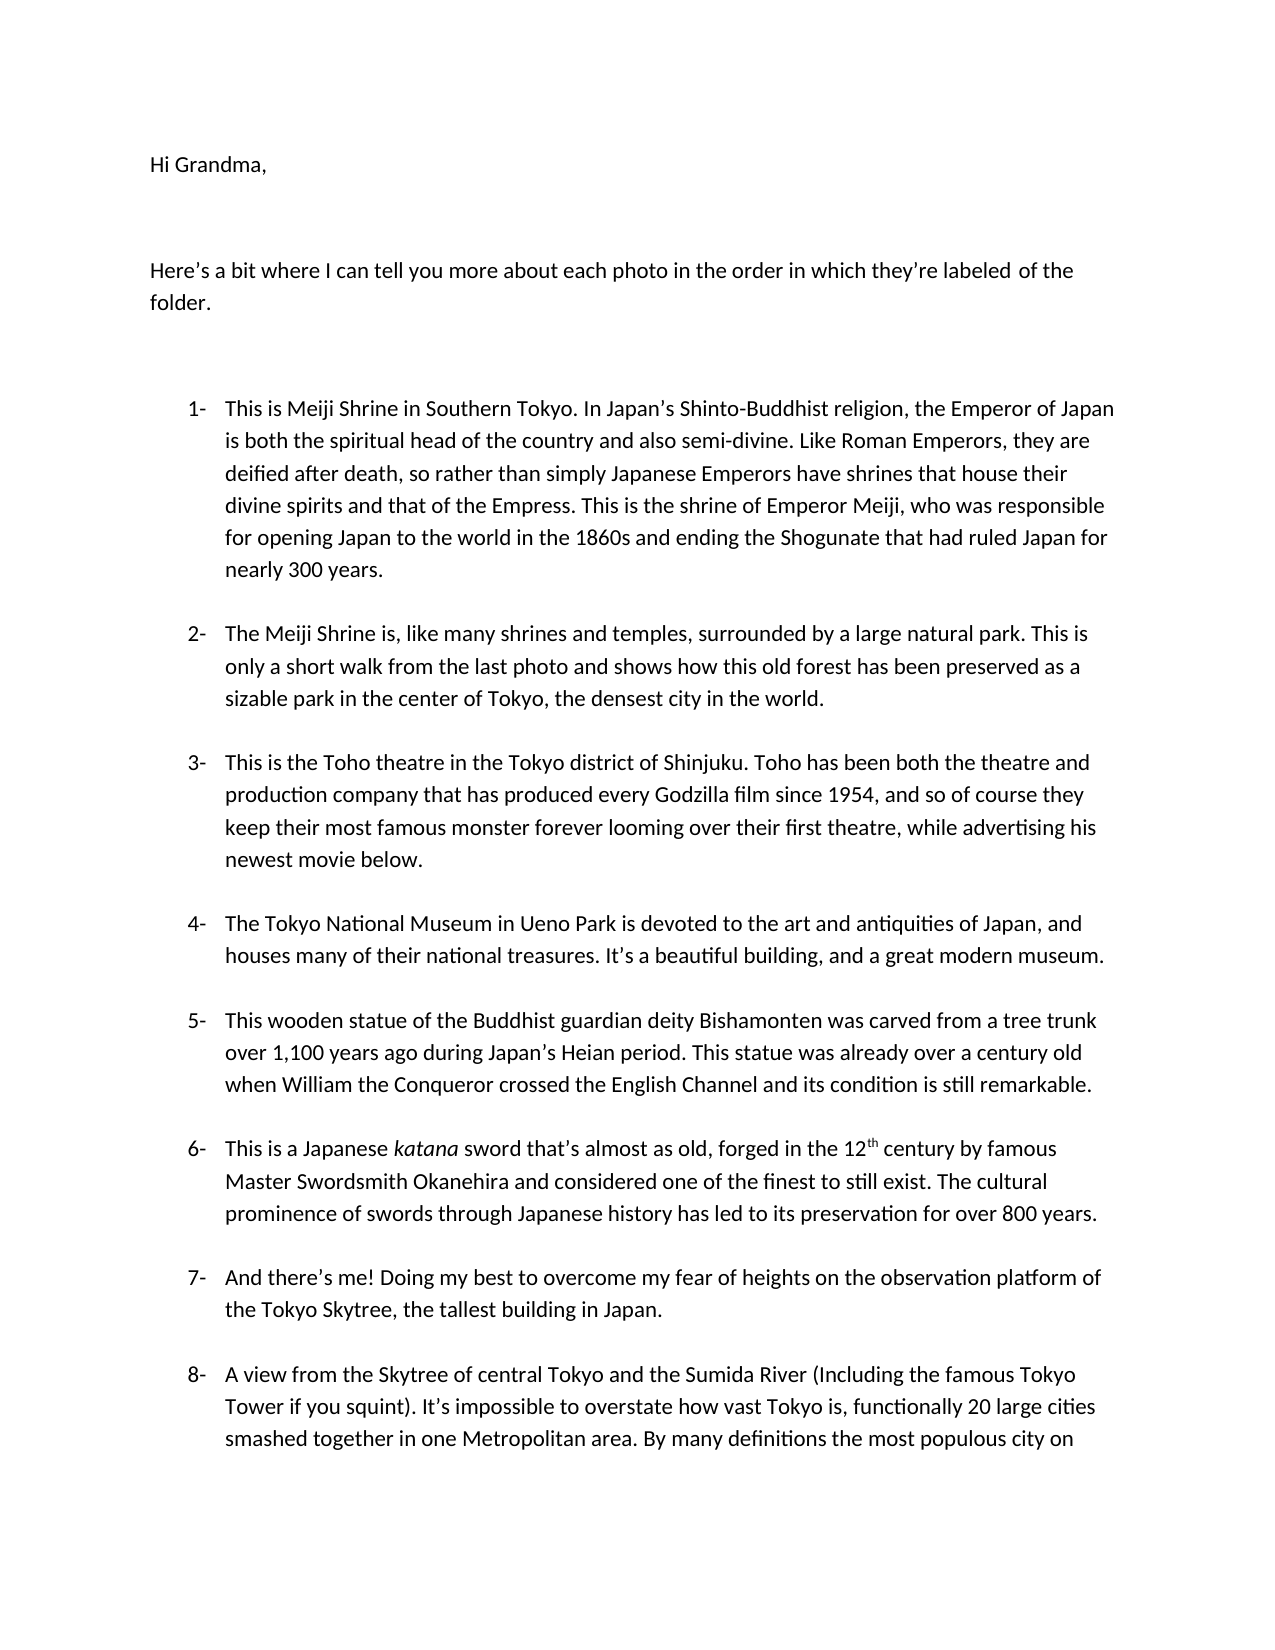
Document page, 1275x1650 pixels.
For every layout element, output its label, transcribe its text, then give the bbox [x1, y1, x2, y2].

list The Tokyo National Museum in Ueno Park is devoted to the art and antiquities of Japan, and houses many of their national treasures. It’s a beautiful building, and a great modern museum. [187, 909, 1125, 1002]
list And there’s me! Doing my best to overcome my fear of heights on the observation platform of the Tokyo Skytree, the tallest building in Japan. [187, 1263, 1125, 1356]
list This is a Japanese katana sword that’s almost as old, forged in the 12th century by famous Master Swordsmith Okanehira and considered one of the finest to still exist. The cultural prominence of swords through Japanese history has led to its preservation for over 800 years. [187, 1134, 1125, 1259]
text Here’s a bit where I can tell you more about each photo in the order in which they’re labeled of the folder. [150, 256, 1125, 316]
list This is Meiji Shrine in Southern Tokyo. In Japan’s Shinto-Buddhist religion, the Emperor of Japan is both the spiritual head of the country and also semi-divine. Like Roman Emperors, they are deified after death, so rather than simply Japanese Emperors have shrines that house their divine spirits and that of the Empress. This is the shrine of Emperor Meiji, who was responsible for opening Japan to the world in the 1860s and ending the Shogunate that had ruled Japan for nearly 300 years. [187, 394, 1125, 615]
list This is the Toho theatre in the Tokyo district of Shinjuku. Toho has been both the theatre and production company that has produced every Godzilla film since 1954, and so of course they keep their most famous monster forever looming over their first theatre, while advertising his newest movie below. [187, 748, 1125, 905]
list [187, 1360, 1125, 1452]
list This wooden statue of the Buddhist guardian deity Bishamonten was carved from a tree trunk over 1,100 years ago during Japan’s Heian period. This statue was already over a century old when William the Conqueror crossed the English Channel and its condition is still remarkable. [187, 1006, 1125, 1130]
text Hi Grandma, [150, 150, 1125, 178]
list The Meiji Shrine is, like many shrines and temples, surrounded by a large natural park. This is only a short walk from the last photo and shows how this old forest has been preserved as a sizable park in the center of Tokyo, the densest city in the world. [187, 619, 1125, 744]
